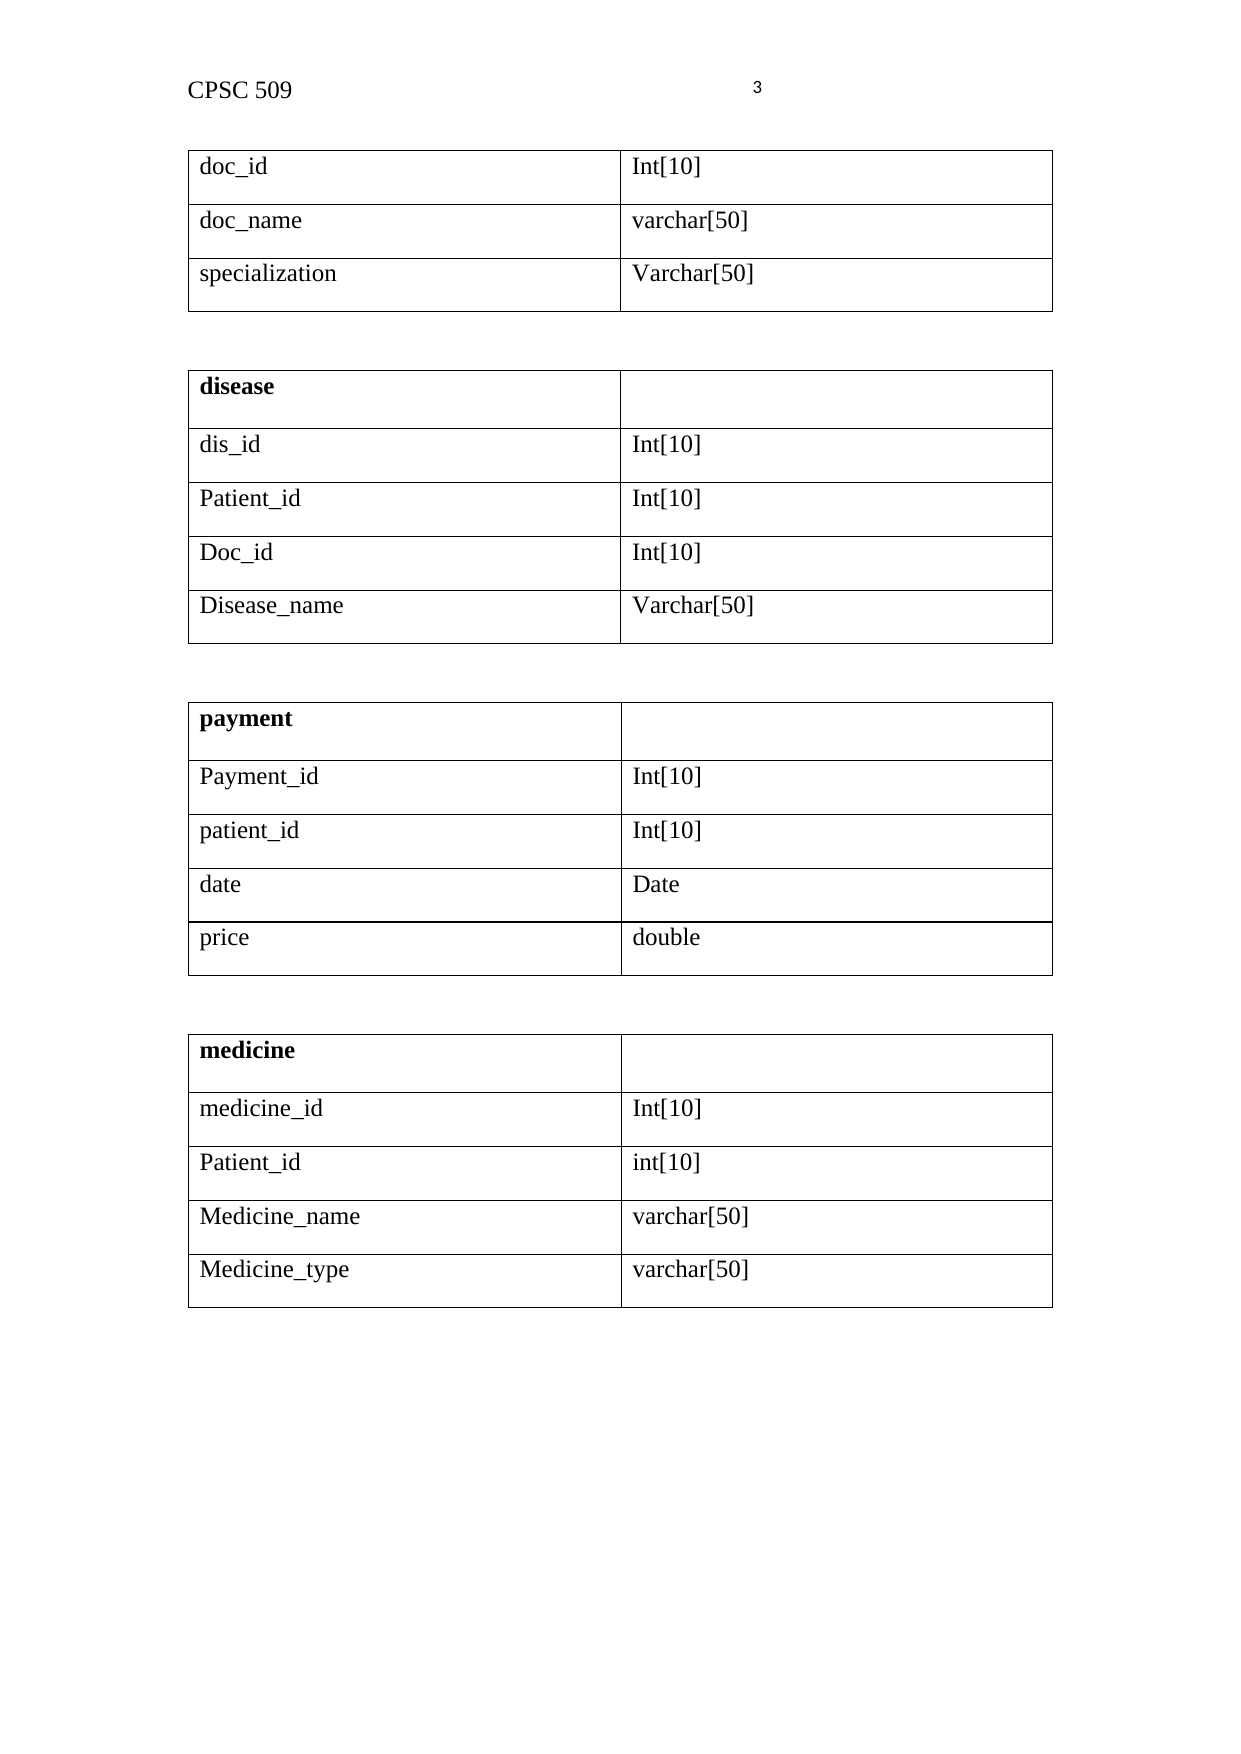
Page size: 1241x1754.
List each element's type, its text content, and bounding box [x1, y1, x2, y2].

table_cell Patient_id [189, 1147, 621, 1200]
table_cell Int[10] [621, 151, 1052, 204]
table_cell varchar[50] [621, 205, 1052, 257]
table_cell varchar[50] [622, 1201, 1052, 1253]
table_cell dis_id [189, 429, 620, 482]
table_header [622, 703, 1052, 760]
table_cell Patient_id [189, 483, 620, 536]
table_cell medicine_id [189, 1093, 621, 1146]
table_cell Int[10] [622, 761, 1052, 814]
table_cell varchar[50] [622, 1255, 1052, 1307]
table_cell Date [622, 869, 1052, 921]
table_cell doc_id [189, 151, 620, 204]
table_cell Varchar[50] [621, 259, 1052, 311]
table_cell Int[10] [621, 483, 1052, 536]
table_cell Int[10] [621, 537, 1052, 589]
table_cell Int[10] [621, 429, 1052, 482]
table_cell price [189, 923, 621, 975]
table_cell Medicine_type [189, 1255, 621, 1307]
table_cell Disease_name [189, 591, 620, 643]
table_cell Medicine_name [189, 1201, 621, 1253]
table_cell Int[10] [622, 1093, 1052, 1146]
table_header payment [189, 703, 621, 760]
table_cell patient_id [189, 815, 621, 868]
table_header disease [189, 371, 620, 428]
table_cell specialization [189, 259, 620, 311]
table_cell Int[10] [622, 815, 1052, 868]
table_cell Doc_id [189, 537, 620, 589]
table_header [622, 1035, 1052, 1092]
table_cell doc_name [189, 205, 620, 257]
table_cell double [622, 923, 1052, 975]
table_cell Varchar[50] [621, 591, 1052, 643]
table_cell int[10] [622, 1147, 1052, 1200]
table_cell Payment_id [189, 761, 621, 814]
table_header medicine [189, 1035, 621, 1092]
table_header [621, 371, 1052, 428]
table_cell date [189, 869, 621, 921]
